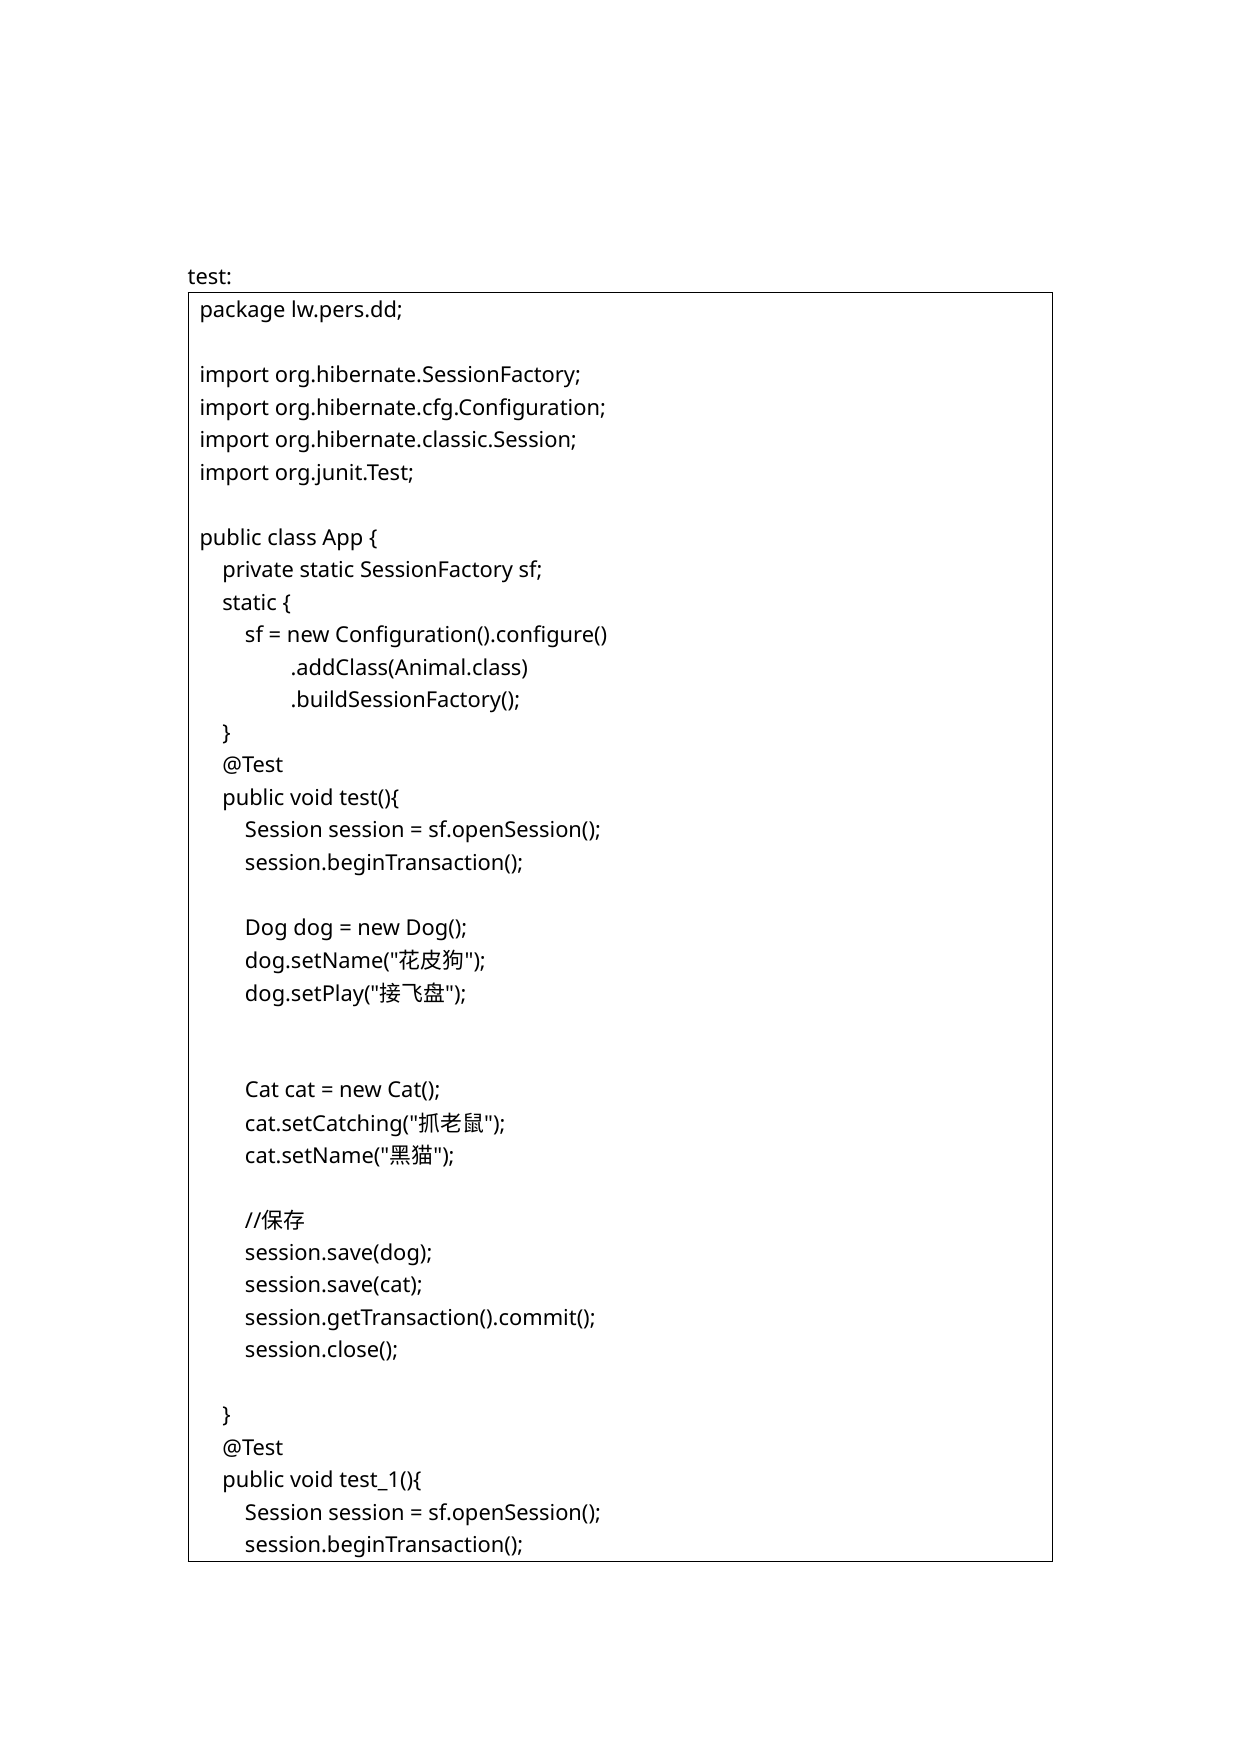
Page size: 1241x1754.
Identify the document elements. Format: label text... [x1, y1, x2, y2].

text test: [187, 259, 1053, 292]
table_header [189, 293, 1052, 1561]
